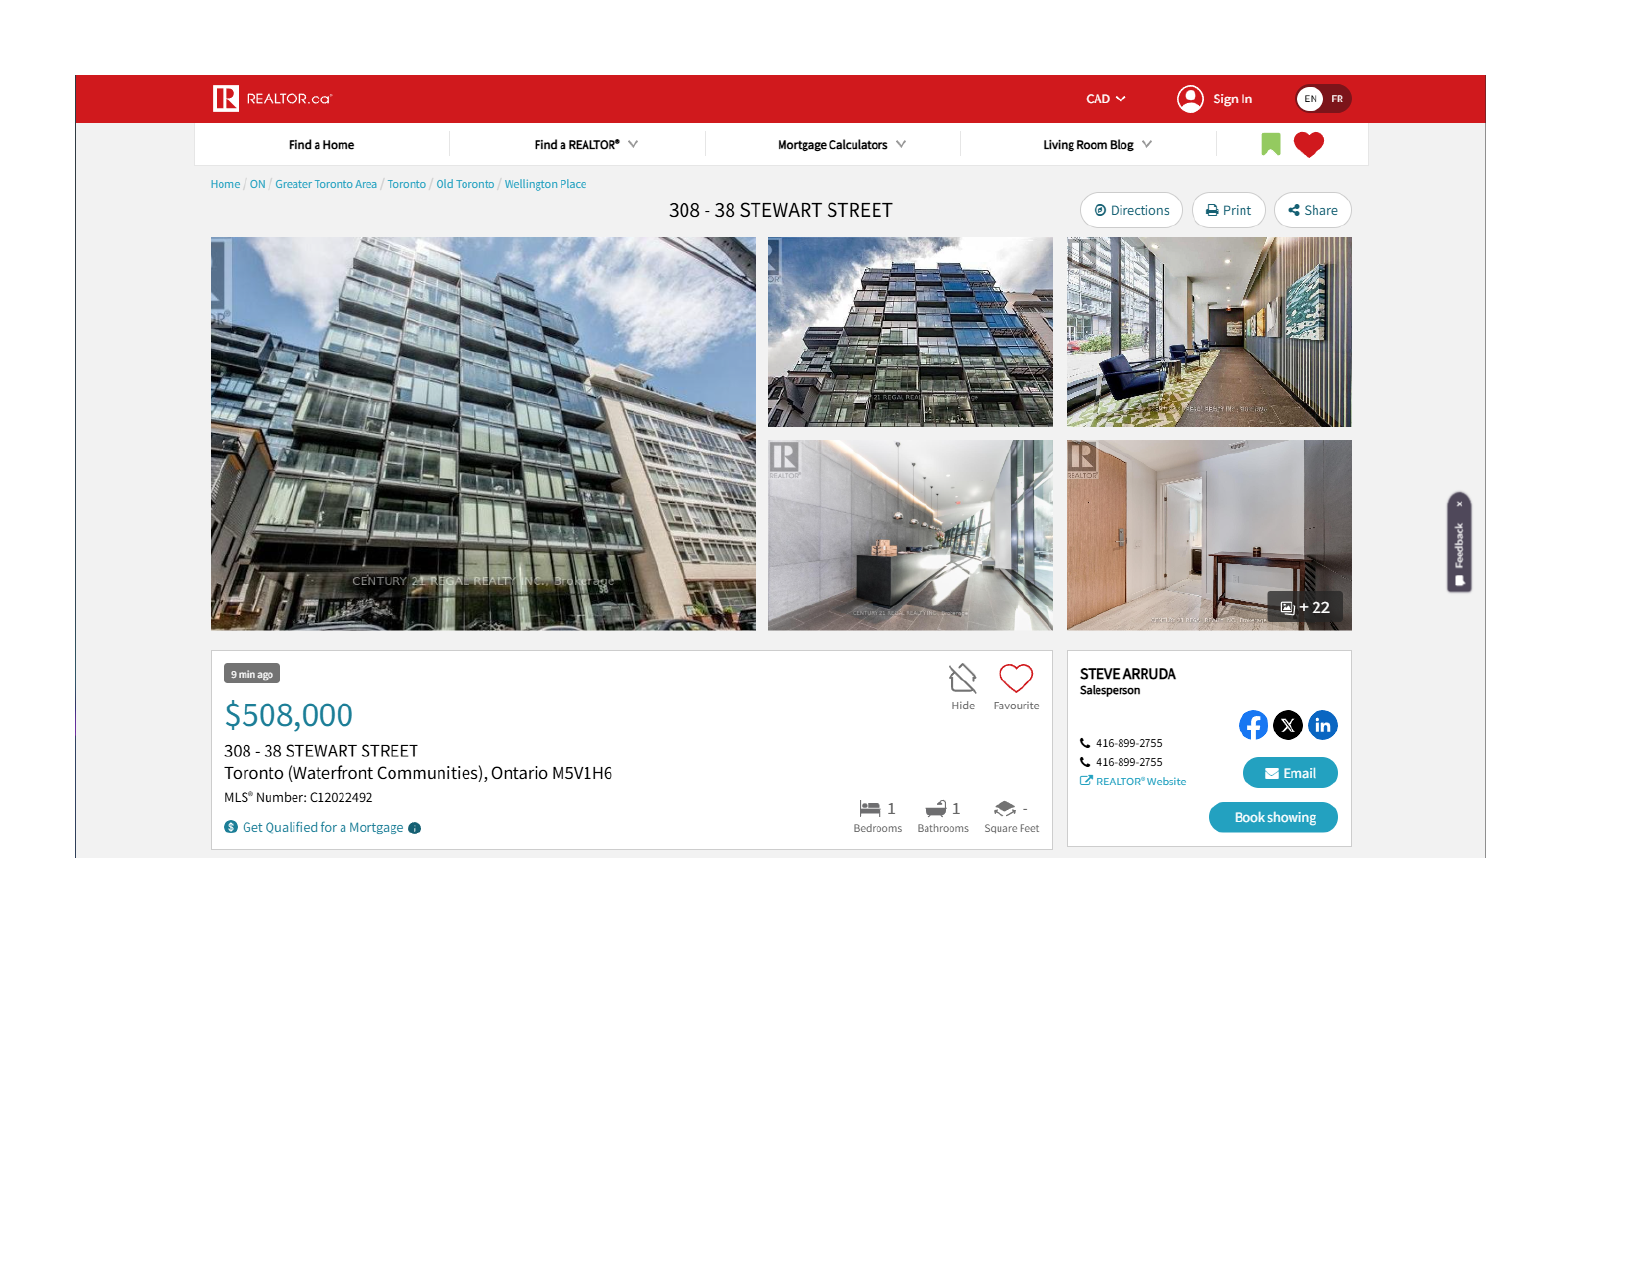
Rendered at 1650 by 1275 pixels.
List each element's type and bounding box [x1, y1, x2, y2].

picture [75, 75, 1486, 858]
